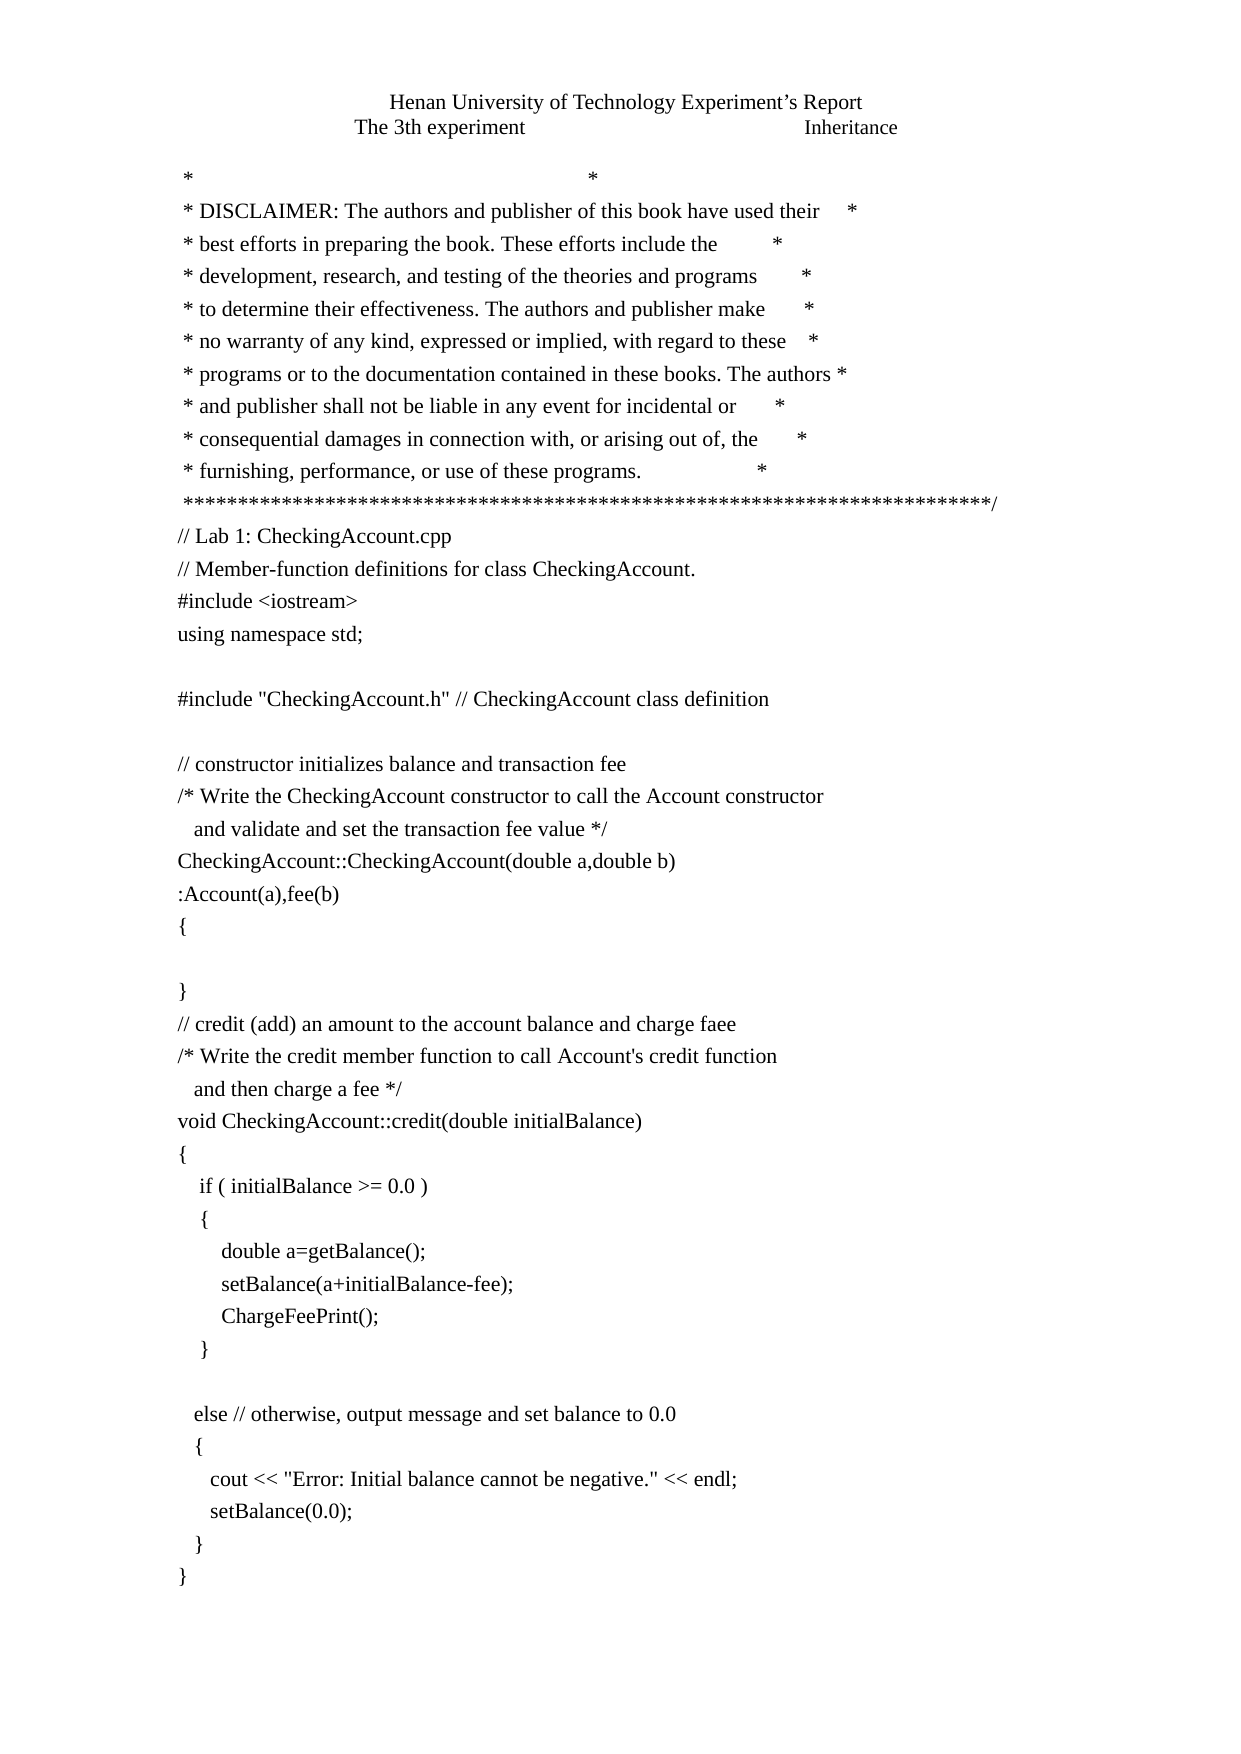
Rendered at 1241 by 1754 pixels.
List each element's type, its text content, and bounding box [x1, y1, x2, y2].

text } [177, 1527, 1075, 1559]
text and validate and set the transaction fee value */ [177, 812, 1075, 844]
text * no warranty of any kind, expressed or implied, with regard to these * [177, 324, 1075, 357]
text :Account(a),fee(b) [177, 877, 1075, 909]
text ChargeFeePrint(); [177, 1299, 1075, 1332]
text * consequential damages in connection with, or arising out of, the * [177, 422, 1075, 454]
text // constructor initializes balance and transaction fee [177, 747, 1075, 779]
text } [177, 974, 1075, 1007]
text // Member-function definitions for class CheckingAccount. [177, 552, 1075, 584]
text * programs or to the documentation contained in these books. The authors * [177, 357, 1075, 389]
text /* Write the CheckingAccount constructor to call the Account constructor [177, 779, 1075, 812]
text { [177, 1202, 1075, 1234]
text } [177, 1332, 1075, 1364]
text { [177, 909, 1075, 942]
text * DISCLAIMER: The authors and publisher of this book have used their * [177, 194, 1075, 227]
text * development, research, and testing of the theories and programs * [177, 259, 1075, 292]
text setBalance(0.0); [177, 1494, 1075, 1527]
text void CheckingAccount::credit(double initialBalance) [177, 1104, 1075, 1137]
text // Lab 1: CheckingAccount.cpp [177, 519, 1075, 552]
text // credit (add) an amount to the account balance and charge faee [177, 1007, 1075, 1039]
text else // otherwise, output message and set balance to 0.0 [177, 1397, 1075, 1429]
text /* Write the credit member function to call Account's credit function [177, 1039, 1075, 1072]
text and then charge a fee */ [177, 1072, 1075, 1104]
text * best efforts in preparing the book. These efforts include the * [177, 227, 1075, 259]
text using namespace std; [177, 617, 1075, 649]
text setBalance(a+initialBalance-fee); [177, 1267, 1075, 1299]
text #include <iostream> [177, 584, 1075, 617]
text * to determine their effectiveness. The authors and publisher make * [177, 292, 1075, 324]
text **************************************************************************/ [177, 487, 1075, 519]
text cout << "Error: Initial balance cannot be negative." << endl; [177, 1462, 1075, 1494]
text CheckingAccount::CheckingAccount(double a,double b) [177, 844, 1075, 877]
text { [177, 1137, 1075, 1169]
text double a=getBalance(); [177, 1234, 1075, 1267]
text if ( initialBalance >= 0.0 ) [177, 1169, 1075, 1202]
text #include "CheckingAccount.h" // CheckingAccount class definition [177, 682, 1075, 714]
text * * [177, 162, 1075, 194]
text * and publisher shall not be liable in any event for incidental or * [177, 389, 1075, 422]
text * furnishing, performance, or use of these programs. * [177, 454, 1075, 487]
text { [177, 1429, 1075, 1462]
text } [177, 1559, 1075, 1592]
